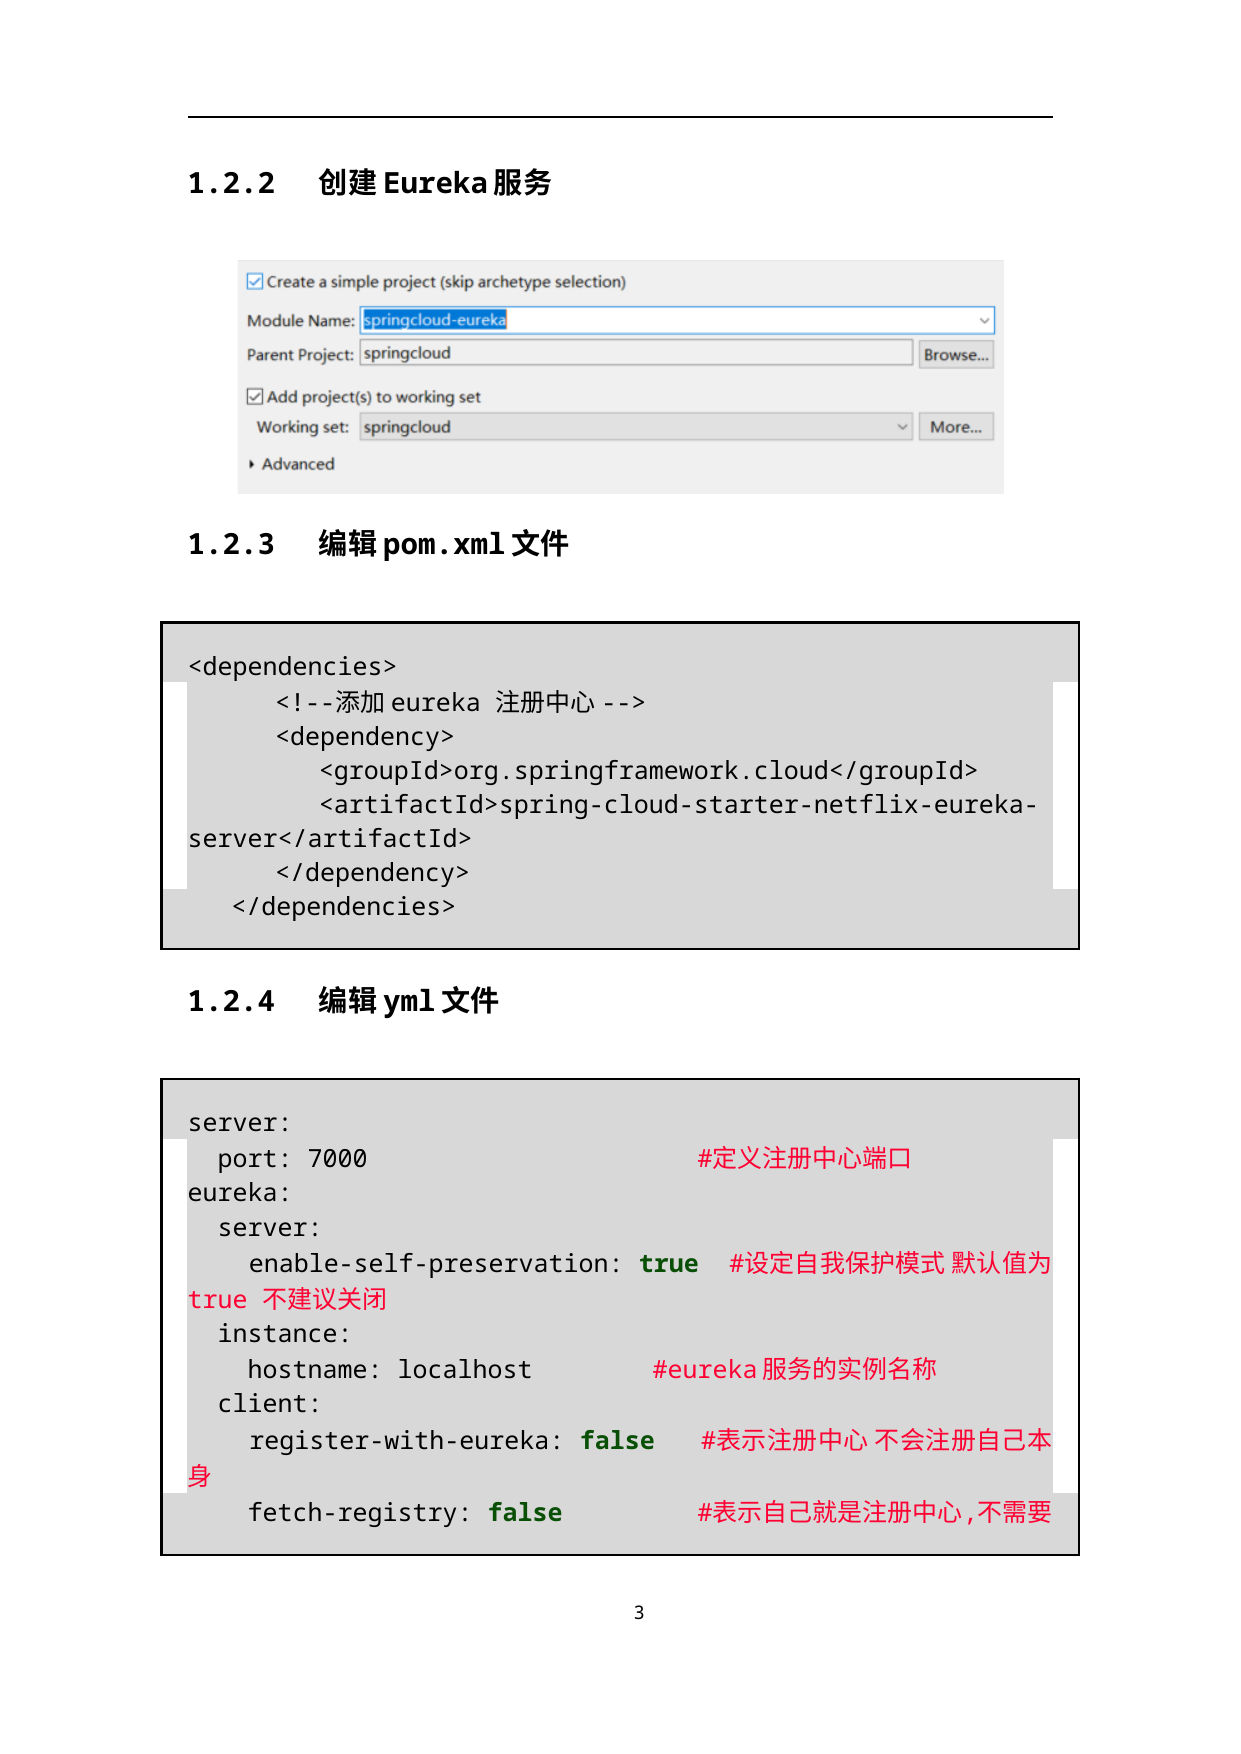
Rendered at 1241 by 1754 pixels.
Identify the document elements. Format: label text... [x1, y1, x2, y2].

text enable-self-preservation: true #设定自我保护模式 默认值为true 不建议关闭 [187, 1243, 1053, 1316]
text <artifactId>spring-cloud-starter-netflix-eureka-server</artifactId> [187, 787, 1053, 855]
subtitle 编辑yml文件 [187, 977, 1053, 1020]
text port: 7000 #定义注册中心端口 [187, 1139, 1053, 1175]
text client: [187, 1386, 1053, 1420]
picture [237, 260, 1004, 494]
text eureka: [187, 1175, 1053, 1209]
text server: [187, 1209, 1053, 1243]
text <dependency> [187, 719, 1053, 753]
subtitle 创建Eureka服务 [187, 160, 1053, 202]
subtitle 编辑pom.xml文件 [187, 521, 1053, 563]
text <!--添加 eureka 注册中心 --> [187, 682, 1053, 719]
text server: [163, 1080, 1078, 1139]
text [163, 1466, 1078, 1554]
text <groupId>org.springframework.cloud</groupId> [187, 753, 1053, 787]
text register-with-eureka: false #表示注册中心 不会注册自己本身 [187, 1420, 1053, 1466]
text hostname: localhost #eureka服务的实例名称 [187, 1350, 1053, 1386]
text </dependencies> [163, 862, 1078, 948]
text <dependencies> [163, 624, 1078, 682]
text instance: [187, 1316, 1053, 1350]
